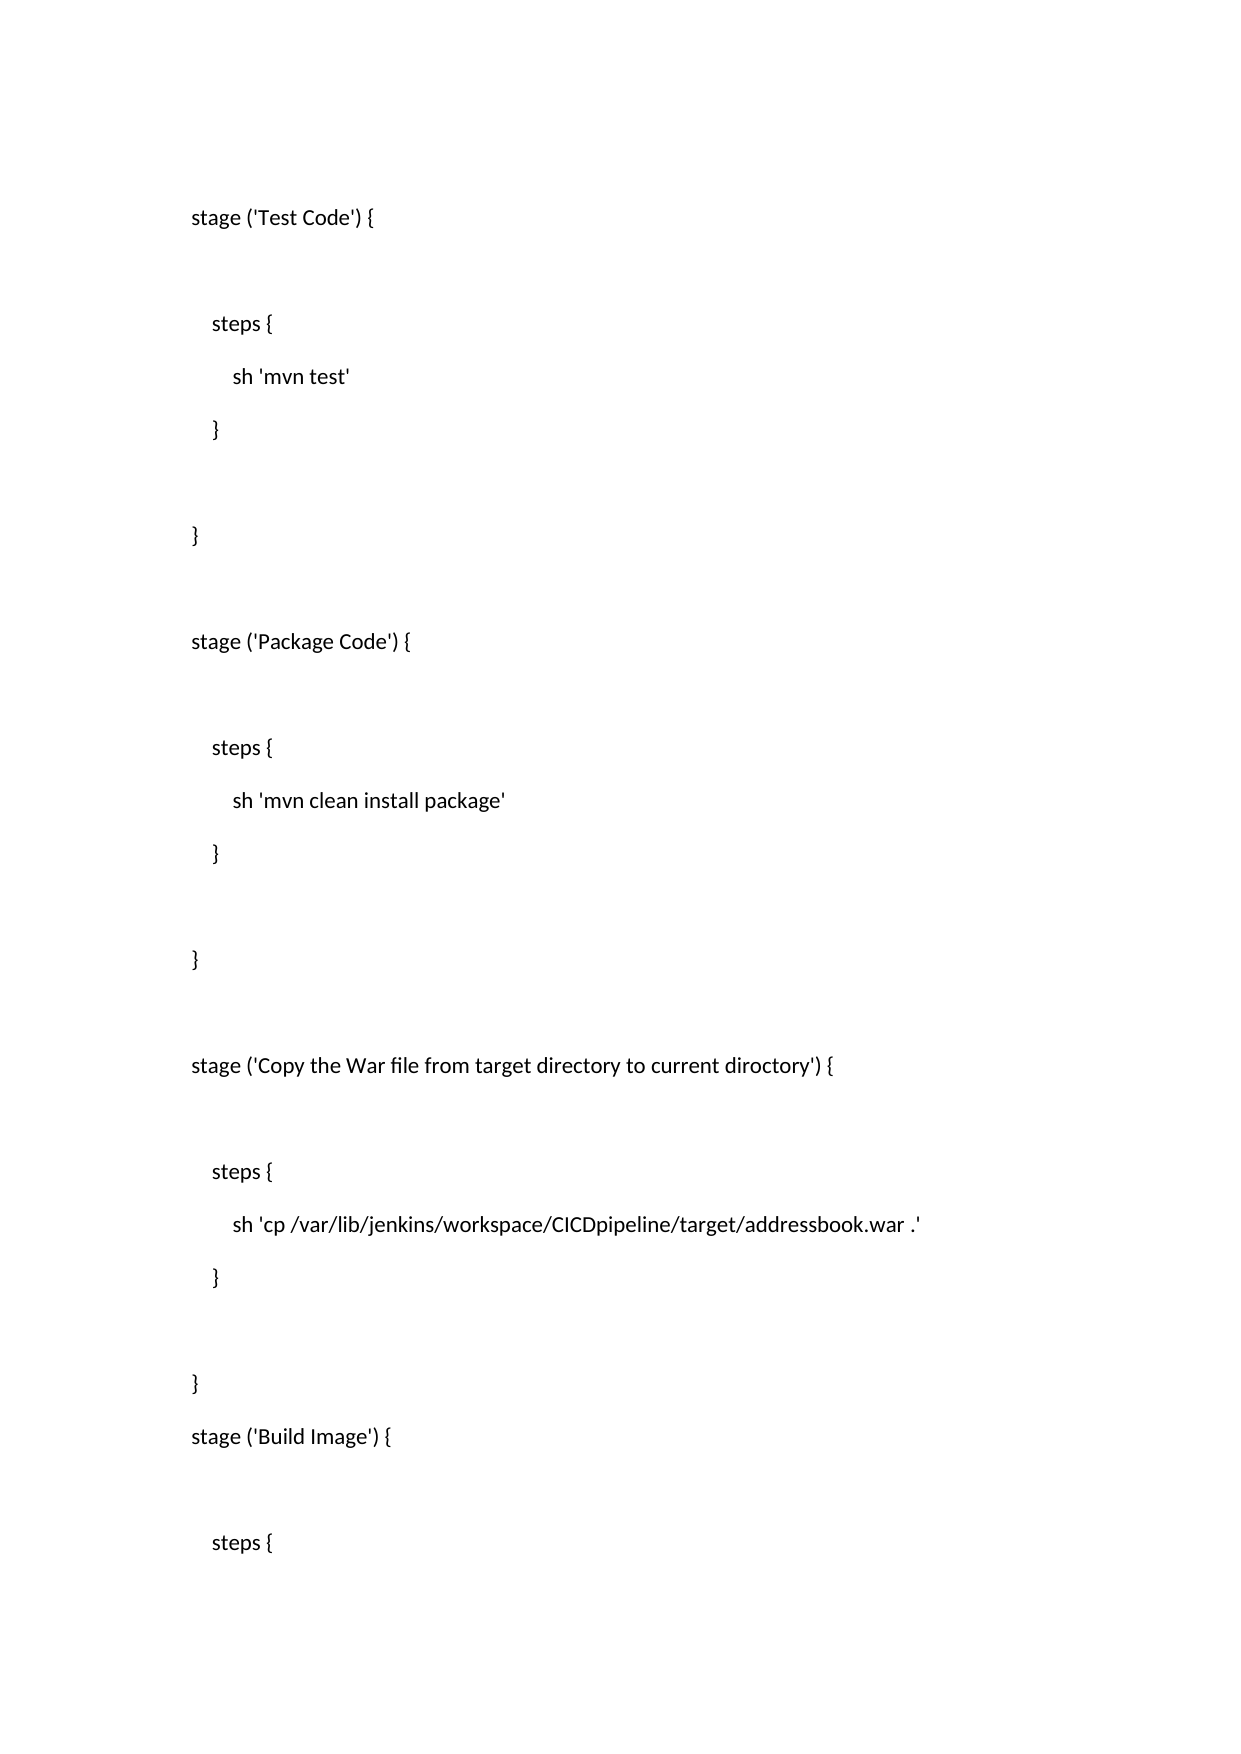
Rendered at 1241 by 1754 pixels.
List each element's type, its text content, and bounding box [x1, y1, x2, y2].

text stage ('Test Code') { [150, 203, 1090, 231]
text steps { [150, 1528, 1090, 1557]
text steps { [150, 309, 1090, 337]
text stage ('Build Image') { [150, 1422, 1090, 1451]
text } [150, 1263, 1090, 1291]
text sh 'mvn test' [150, 362, 1090, 390]
text } [150, 839, 1090, 867]
text sh 'mvn clean install package' [150, 786, 1090, 814]
text stage ('Package Code') { [150, 627, 1090, 655]
text sh 'cp /var/lib/jenkins/workspace/CICDpipeline/target/addressbook.war .' [150, 1210, 1090, 1238]
text steps { [150, 1157, 1090, 1185]
text } [150, 521, 1090, 549]
text } [150, 1369, 1090, 1397]
text } [150, 945, 1090, 973]
text steps { [150, 733, 1090, 761]
text } [150, 415, 1090, 443]
text stage ('Copy the War file from target directory to current diroctory') { [150, 1051, 1090, 1079]
